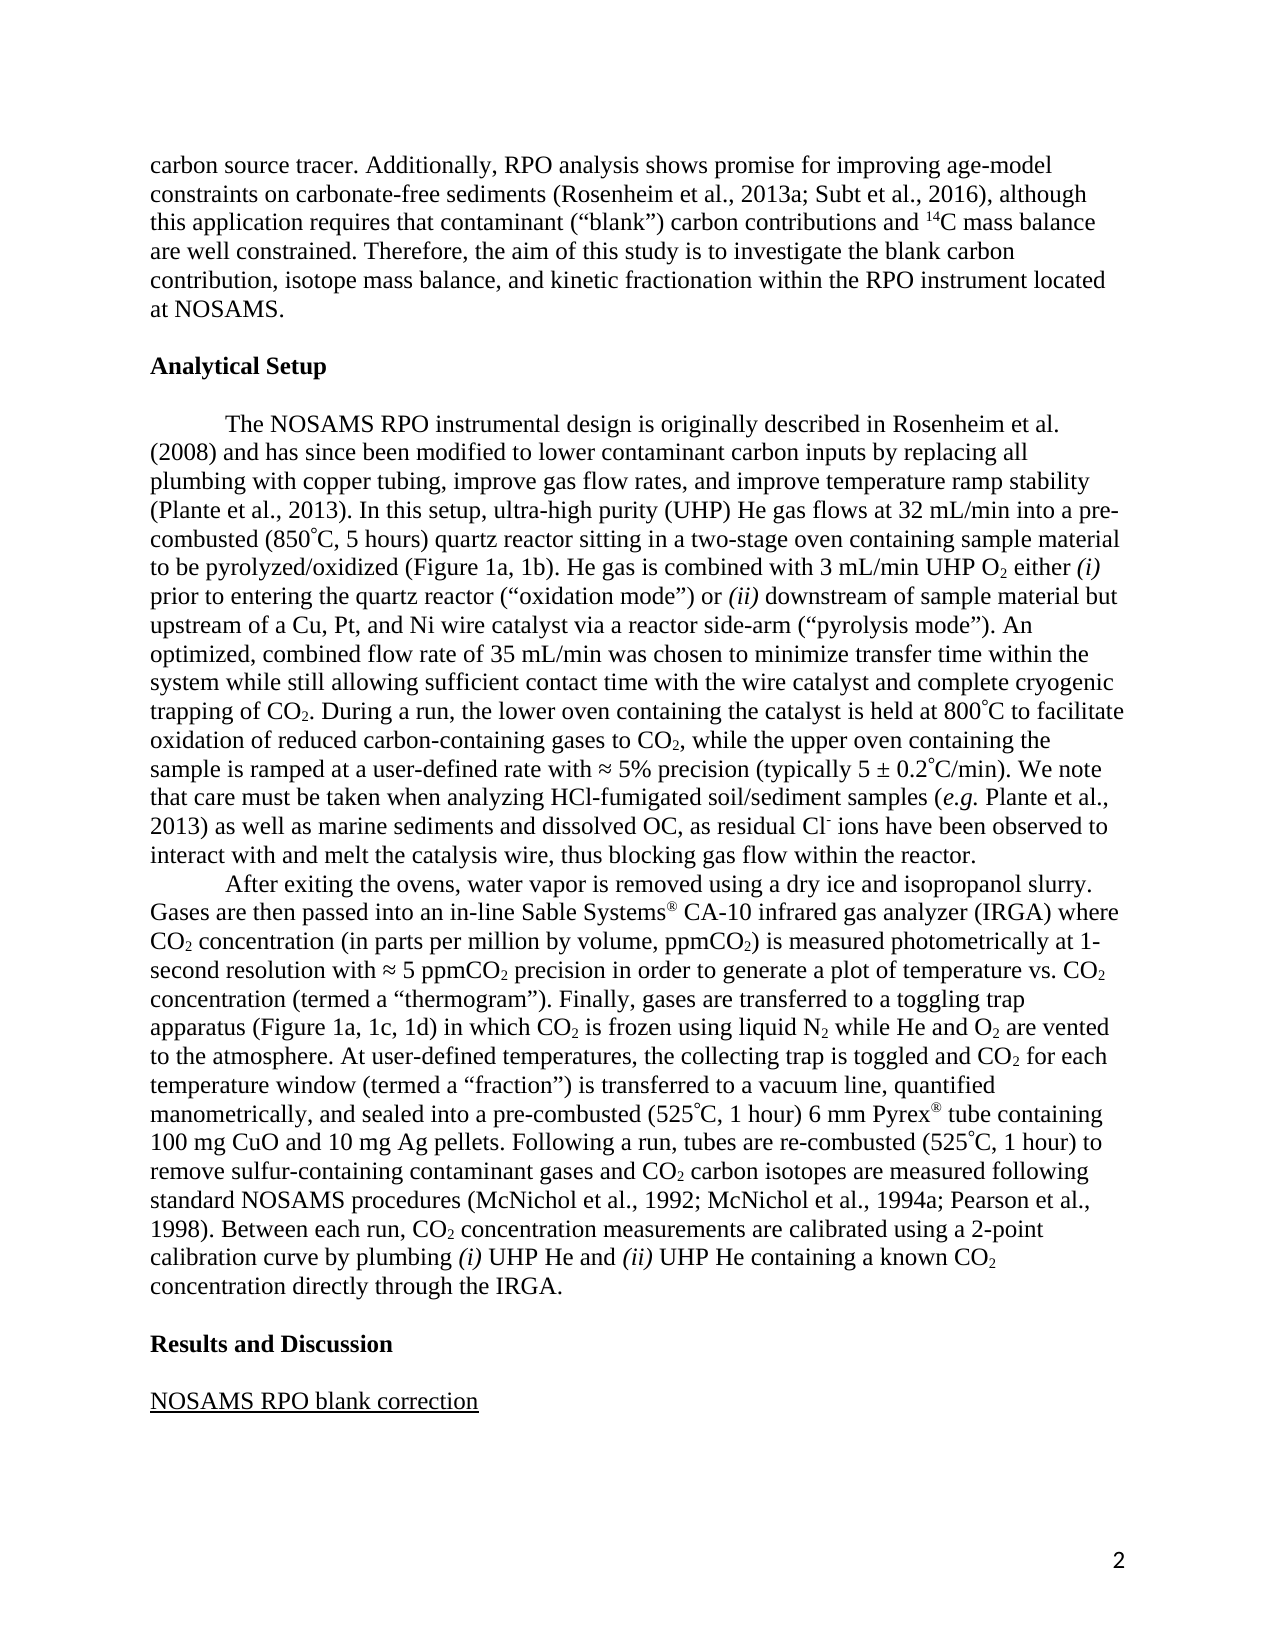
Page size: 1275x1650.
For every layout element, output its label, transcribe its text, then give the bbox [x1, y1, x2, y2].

text NOSAMS RPO blank correction [150, 1386, 1125, 1415]
text Results and Discussion [150, 1329, 1125, 1357]
text Analytical Setup [150, 351, 1125, 380]
text The NOSAMS RPO instrumental design is originally described in Rosenheim et al. (2008) and has since been modified to lower contaminant carbon inputs by replacing all plumbing with copper tubing, improve gas flow rates, and improve temperature ramp stability (Plante et al., 2013). In this setup, ultra-high purity (UHP) He gas flows at 32 mL/min into a pre-combusted (850C, 5 hours) quartz reactor sitting in a two-stage oven containing sample material to be pyrolyzed/oxidized (Figure 1a, 1b). He gas is combined with 3 mL/min UHP O2 either (i) prior to entering the quartz reactor (“oxidation mode”) or (ii) downstream of sample material but upstream of a Cu, Pt, and Ni wire catalyst via a reactor side-arm (“pyrolysis mode”). An optimized, combined flow rate of 35 mL/min was chosen to minimize transfer time within the system while still allowing sufficient contact time with the wire catalyst and complete cryogenic trapping of CO2. During a run, the lower oven containing the catalyst is held at 800C to facilitate oxidation of reduced carbon-containing gases to CO2, while the upper oven containing the sample is ramped at a user-defined rate with ≈ 5% precision (typically 5 ± 0.2C/min). We note that care must be taken when analyzing HCl-fumigated soil/sediment samples (e.g. Plante et al., 2013) as well as marine sediments and dissolved OC, as residual Cl- ions have been observed to interact with and melt the catalysis wire, thus blocking gas flow within the reactor. [150, 409, 1125, 869]
text After exiting the ovens, water vapor is removed using a dry ice and isopropanol slurry. Gases are then passed into an in-line Sable Systems® CA-10 infrared gas analyzer (IRGA) where CO2 concentration (in parts per million by volume, ppmCO2) is measured photometrically at 1-second resolution with ≈ 5 ppmCO2 precision in order to generate a plot of temperature vs. CO2 concentration (termed a “thermogram”). Finally, gases are transferred to a toggling trap apparatus (Figure 1a, 1c, 1d) in which CO2 is frozen using liquid N2 while He and O2 are vented to the atmosphere. At user-defined temperatures, the collecting trap is toggled and CO2 for each temperature window (termed a “fraction”) is transferred to a vacuum line, quantified manometrically, and sealed into a pre-combusted (525C, 1 hour) 6 mm Pyrex® tube containing 100 mg CuO and 10 mg Ag pellets. Following a run, tubes are re-combusted (525C, 1 hour) to remove sulfur-containing contaminant gases and CO2 carbon isotopes are measured following standard NOSAMS procedures (McNichol et al., 1992; McNichol et al., 1994a; Pearson et al., 1998). Between each run, CO2 concentration measurements are calibrated using a 2-point calibration curve by plumbing (i) UHP He and (ii) UHP He containing a known CO2 concentration directly through the IRGA. [150, 869, 1125, 1300]
